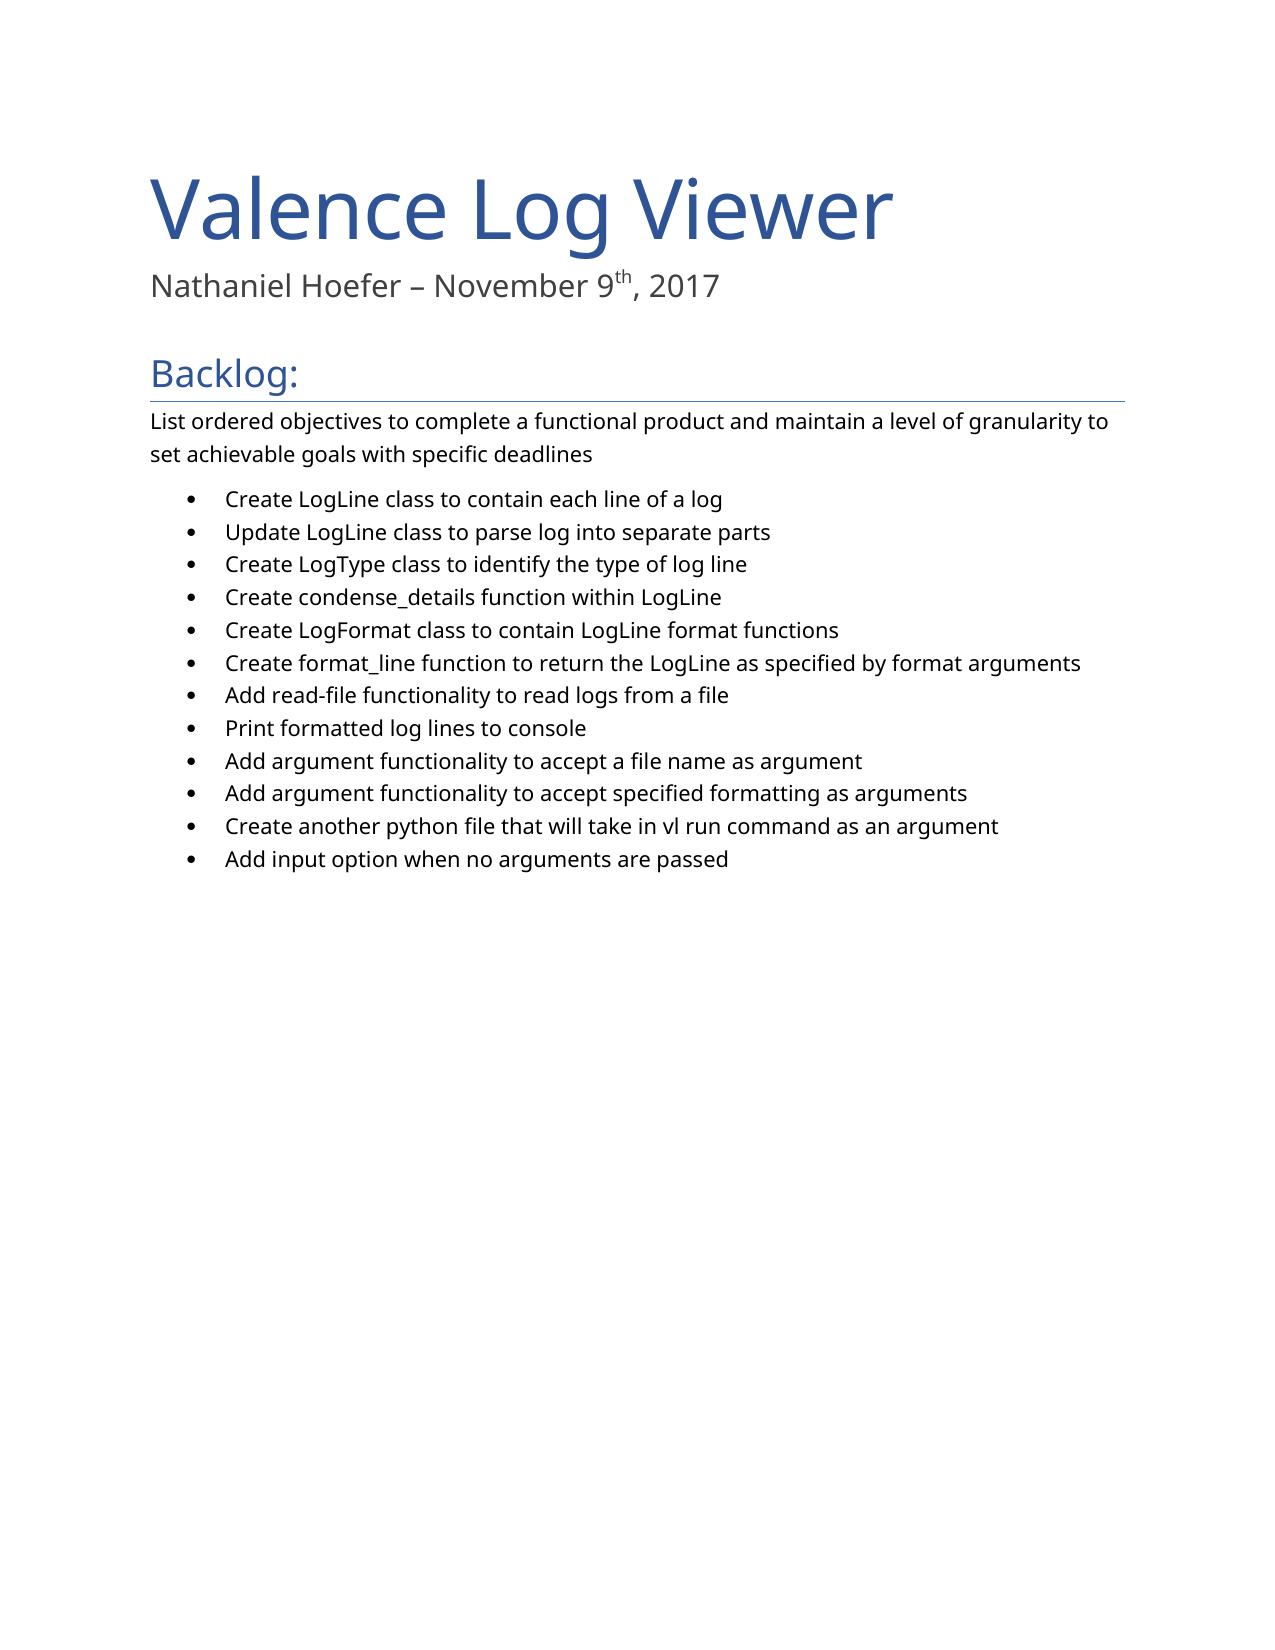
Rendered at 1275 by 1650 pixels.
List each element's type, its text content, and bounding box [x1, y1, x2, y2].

list Add argument functionality to accept a file name as argument [187, 746, 1125, 776]
list Print formatted log lines to console [187, 713, 1125, 743]
list Create condense_details function within LogLine [187, 582, 1125, 612]
list Add argument functionality to accept specified formatting as arguments [187, 778, 1125, 808]
list Create format_line function to return the LogLine as specified by format arguments [187, 648, 1125, 677]
list Update LogLine class to parse log into separate parts [187, 517, 1125, 547]
list Create LogLine class to contain each line of a log [187, 484, 1125, 514]
list Add read-file functionality to read logs from a file [187, 680, 1125, 710]
list Add input option when no arguments are passed [187, 844, 1125, 874]
title Valence Log Viewer [150, 150, 1125, 263]
subtitle Nathaniel Hoefer – November 9th, 2017 [150, 263, 1125, 306]
text List ordered objectives to complete a functional product and maintain a level of granularity to set achievable goals with specific deadlines [150, 406, 1125, 469]
subtitle Backlog: [150, 348, 1125, 401]
list Create another python file that will take in vl run command as an argument [187, 811, 1125, 841]
list Create LogType class to identify the type of log line [187, 549, 1125, 579]
list Create LogFormat class to contain LogLine format functions [187, 615, 1125, 645]
